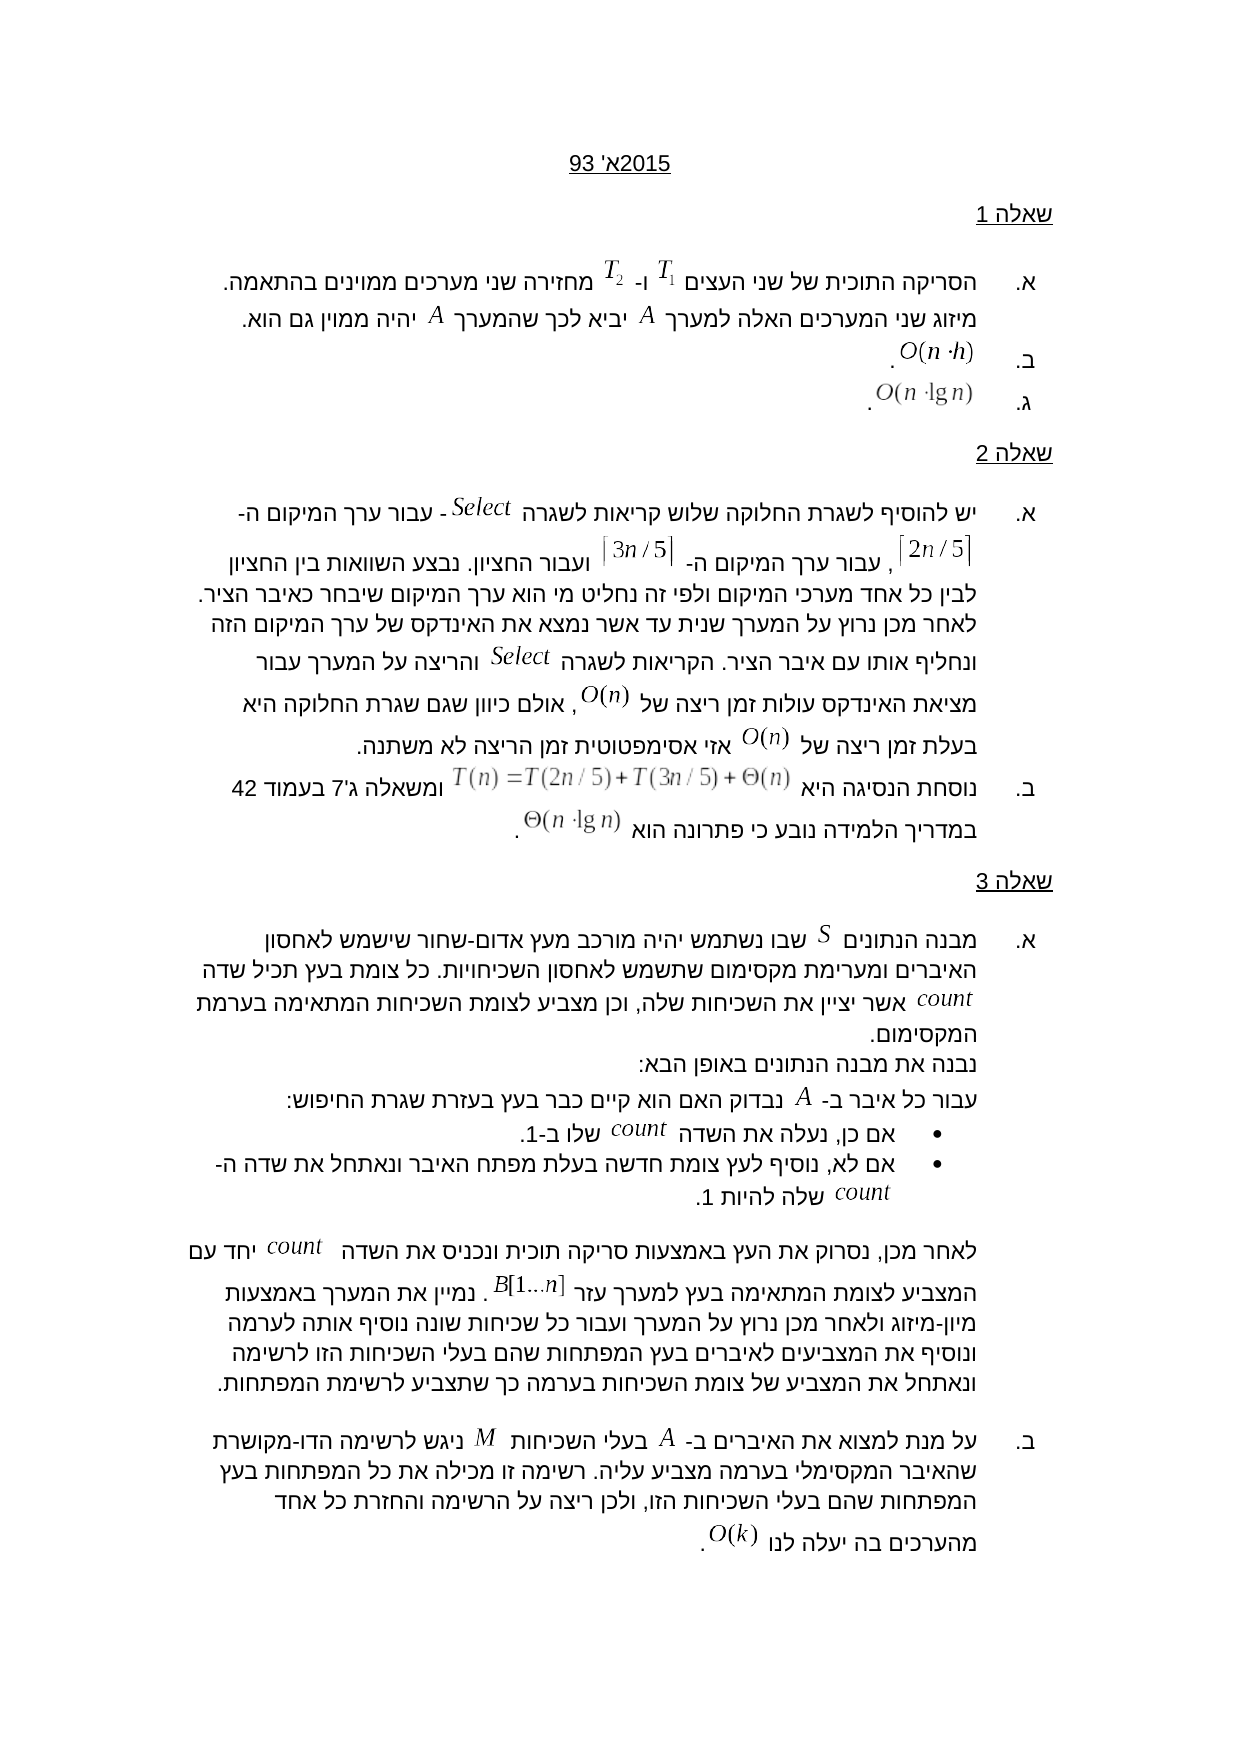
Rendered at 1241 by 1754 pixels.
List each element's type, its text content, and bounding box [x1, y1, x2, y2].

list הסריקה התוכית של שני העצים ו- מחזירה שני מערכים ממוינים בהתאמה. מיזוג שני המערכים האלה למערך יביא לכך שהמערך יהיה ממוין גם הוא. [187, 252, 1015, 332]
list מבנה הנתונים שבו נשתמש יהיה מורכב מעץ אדום-שחור שישמש לאחסון האיברים ומערימת מקסימום שתשמש לאחסון השכיחויות. כל צומת בעץ תכיל שדה אשר יציין את השכיחות שלה, וכן מצביע לצומת השכיחות המתאימה בערמת המקסימום. [187, 919, 1015, 1047]
list עבור כל איבר ב- נבדוק האם הוא קיים כבר בעץ בעזרת שגרת החיפוש: [187, 1081, 978, 1114]
list נוסחת הנסיגה היא ומשאלה ג'7 בעמוד 42 במדריך הלמידה נובע כי פתרונה הוא . [187, 763, 1015, 843]
list אם לא, נוסיף לעץ צומת חדשה בעלת מפתח האיבר ונאתחל את שדה ה- שלה להיות 1. [187, 1151, 933, 1210]
list . [187, 336, 1015, 374]
list נבנה את מבנה הנתונים באופן הבא: [187, 1051, 978, 1077]
list על מנת למצוא את האיברים ב- בעלי השכיחות ניגש לרשימה הדו-מקושרת שהאיבר המקסימלי בערמה מצביע עליה. רשימה זו מכילה את כל המפתחות בעץ המפתחות שהם בעלי השכיחות הזו, ולכן ריצה על הרשימה והחזרת כל אחד מהערכים בה יעלה לנו . [187, 1421, 1015, 1556]
list יש להוסיף לשגרת החלוקה שלוש קריאות לשגרה - עבור ערך המיקום ה-, עבור ערך המיקום ה- ועבור החציון. נבצע השוואות בין החציון לבין כל אחד מערכי המיקום ולפי זה נחליט מי הוא ערך המיקום שיבחר כאיבר הציר. לאחר מכן נרוץ על המערך שנית עד אשר נמצא את האינדקס של ערך המיקום הזה ונחליף אותו עם איבר הציר. הקריאות לשגרה והריצה על המערך עבור מציאת האינדקס עולות זמן ריצה של , אולם כיוון שגם שגרת החלוקה היא בעלת זמן ריצה של אזי אסימפטוטית זמן הריצה לא משתנה. [187, 491, 1015, 759]
text שאלה 3 [187, 868, 1053, 894]
text שאלה 2 [187, 440, 1053, 467]
text שאלה 1 [187, 201, 1053, 227]
text 2015א' 93 [187, 150, 1053, 176]
list אם כן, נעלה את השדה שלו ב-1. [187, 1118, 933, 1147]
text לאחר מכן, נסרוק את העץ באמצעות סריקה תוכית ונכניס את השדה יחד עם המצביע לצומת המתאימה בעץ למערך עזר . נמיין את המערך באמצעות מיון-מיזוג ולאחר מכן נרוץ על המערך ועבור כל שכיחות שונה נוסיף אותה לערמה ונוסיף את המצביעים לאיברים בעץ המפתחות שהם בעלי השכיחות הזו לרשימה ונאתחל את המצביע של צומת השכיחות בערמה כך שתצביע לרשימת המפתחות. [187, 1235, 978, 1397]
list . [187, 378, 1015, 416]
